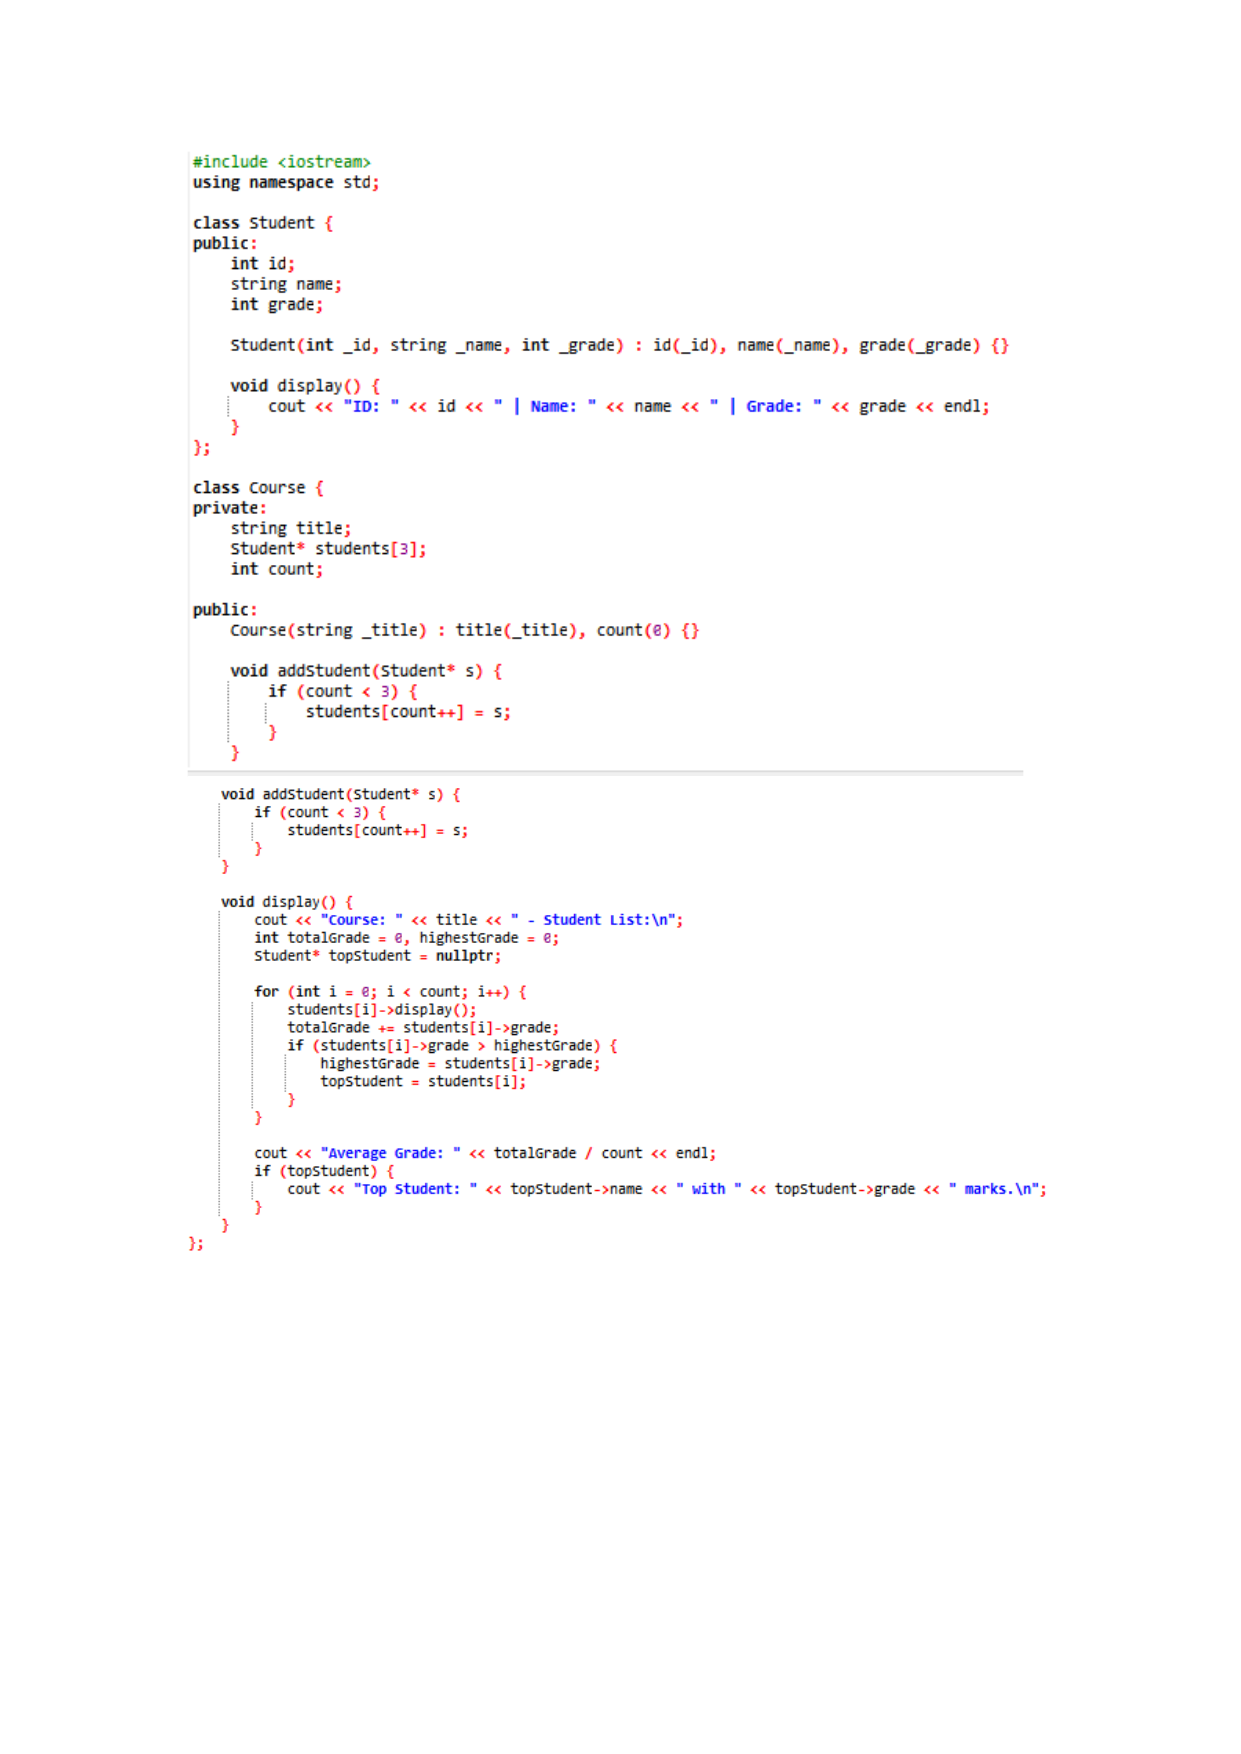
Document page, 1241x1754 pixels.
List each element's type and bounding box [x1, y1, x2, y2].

picture [187, 150, 1052, 1259]
